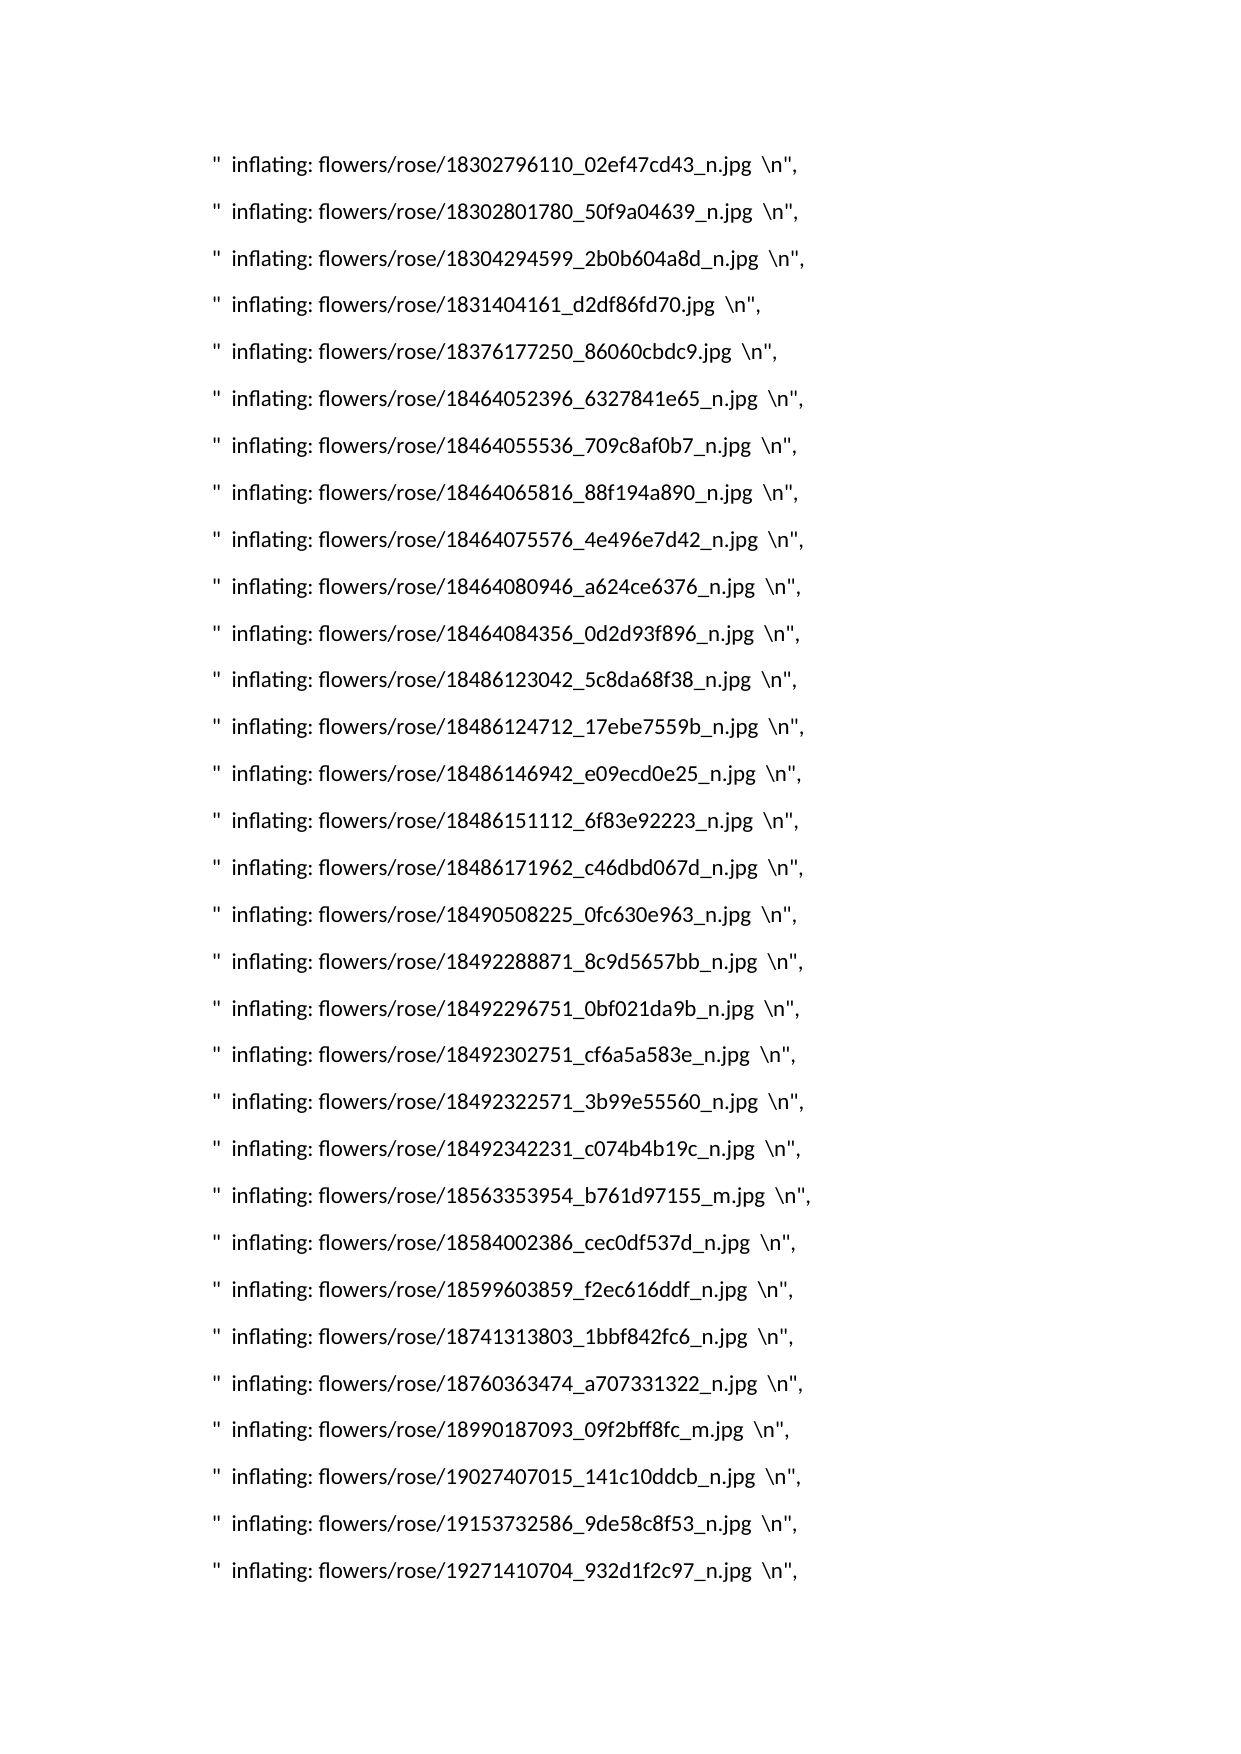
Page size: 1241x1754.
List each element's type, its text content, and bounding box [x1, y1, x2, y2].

text " inflating: flowers/rose/18990187093_09f2bff8fc_m.jpg \n", [150, 1416, 1090, 1444]
text " inflating: flowers/rose/18464084356_0d2d93f896_n.jpg \n", [150, 619, 1090, 647]
text " inflating: flowers/rose/18464075576_4e496e7d42_n.jpg \n", [150, 525, 1090, 553]
text " inflating: flowers/rose/19271410704_932d1f2c97_n.jpg \n", [150, 1556, 1090, 1584]
text " inflating: flowers/rose/18376177250_86060cbdc9.jpg \n", [150, 337, 1090, 366]
text " inflating: flowers/rose/18302801780_50f9a04639_n.jpg \n", [150, 197, 1090, 225]
text " inflating: flowers/rose/18464055536_709c8af0b7_n.jpg \n", [150, 431, 1090, 459]
text " inflating: flowers/rose/18464080946_a624ce6376_n.jpg \n", [150, 572, 1090, 600]
text " inflating: flowers/rose/18492302751_cf6a5a583e_n.jpg \n", [150, 1041, 1090, 1069]
text " inflating: flowers/rose/18490508225_0fc630e963_n.jpg \n", [150, 900, 1090, 928]
text " inflating: flowers/rose/18304294599_2b0b604a8d_n.jpg \n", [150, 244, 1090, 272]
text " inflating: flowers/rose/18464065816_88f194a890_n.jpg \n", [150, 478, 1090, 506]
text " inflating: flowers/rose/18584002386_cec0df537d_n.jpg \n", [150, 1228, 1090, 1256]
text " inflating: flowers/rose/19027407015_141c10ddcb_n.jpg \n", [150, 1462, 1090, 1491]
text " inflating: flowers/rose/18486151112_6f83e92223_n.jpg \n", [150, 806, 1090, 834]
text " inflating: flowers/rose/18486146942_e09ecd0e25_n.jpg \n", [150, 759, 1090, 787]
text " inflating: flowers/rose/18464052396_6327841e65_n.jpg \n", [150, 384, 1090, 412]
text " inflating: flowers/rose/18760363474_a707331322_n.jpg \n", [150, 1369, 1090, 1397]
text " inflating: flowers/rose/18741313803_1bbf842fc6_n.jpg \n", [150, 1322, 1090, 1350]
text " inflating: flowers/rose/1831404161_d2df86fd70.jpg \n", [150, 291, 1090, 319]
text " inflating: flowers/rose/18599603859_f2ec616ddf_n.jpg \n", [150, 1275, 1090, 1303]
text " inflating: flowers/rose/19153732586_9de58c8f53_n.jpg \n", [150, 1509, 1090, 1537]
text " inflating: flowers/rose/18492288871_8c9d5657bb_n.jpg \n", [150, 947, 1090, 975]
text " inflating: flowers/rose/18492342231_c074b4b19c_n.jpg \n", [150, 1134, 1090, 1162]
text " inflating: flowers/rose/18486171962_c46dbd067d_n.jpg \n", [150, 853, 1090, 881]
text " inflating: flowers/rose/18492296751_0bf021da9b_n.jpg \n", [150, 994, 1090, 1022]
text " inflating: flowers/rose/18302796110_02ef47cd43_n.jpg \n", [150, 150, 1090, 178]
text " inflating: flowers/rose/18563353954_b761d97155_m.jpg \n", [150, 1181, 1090, 1209]
text " inflating: flowers/rose/18486124712_17ebe7559b_n.jpg \n", [150, 712, 1090, 741]
text " inflating: flowers/rose/18486123042_5c8da68f38_n.jpg \n", [150, 666, 1090, 694]
text " inflating: flowers/rose/18492322571_3b99e55560_n.jpg \n", [150, 1087, 1090, 1116]
